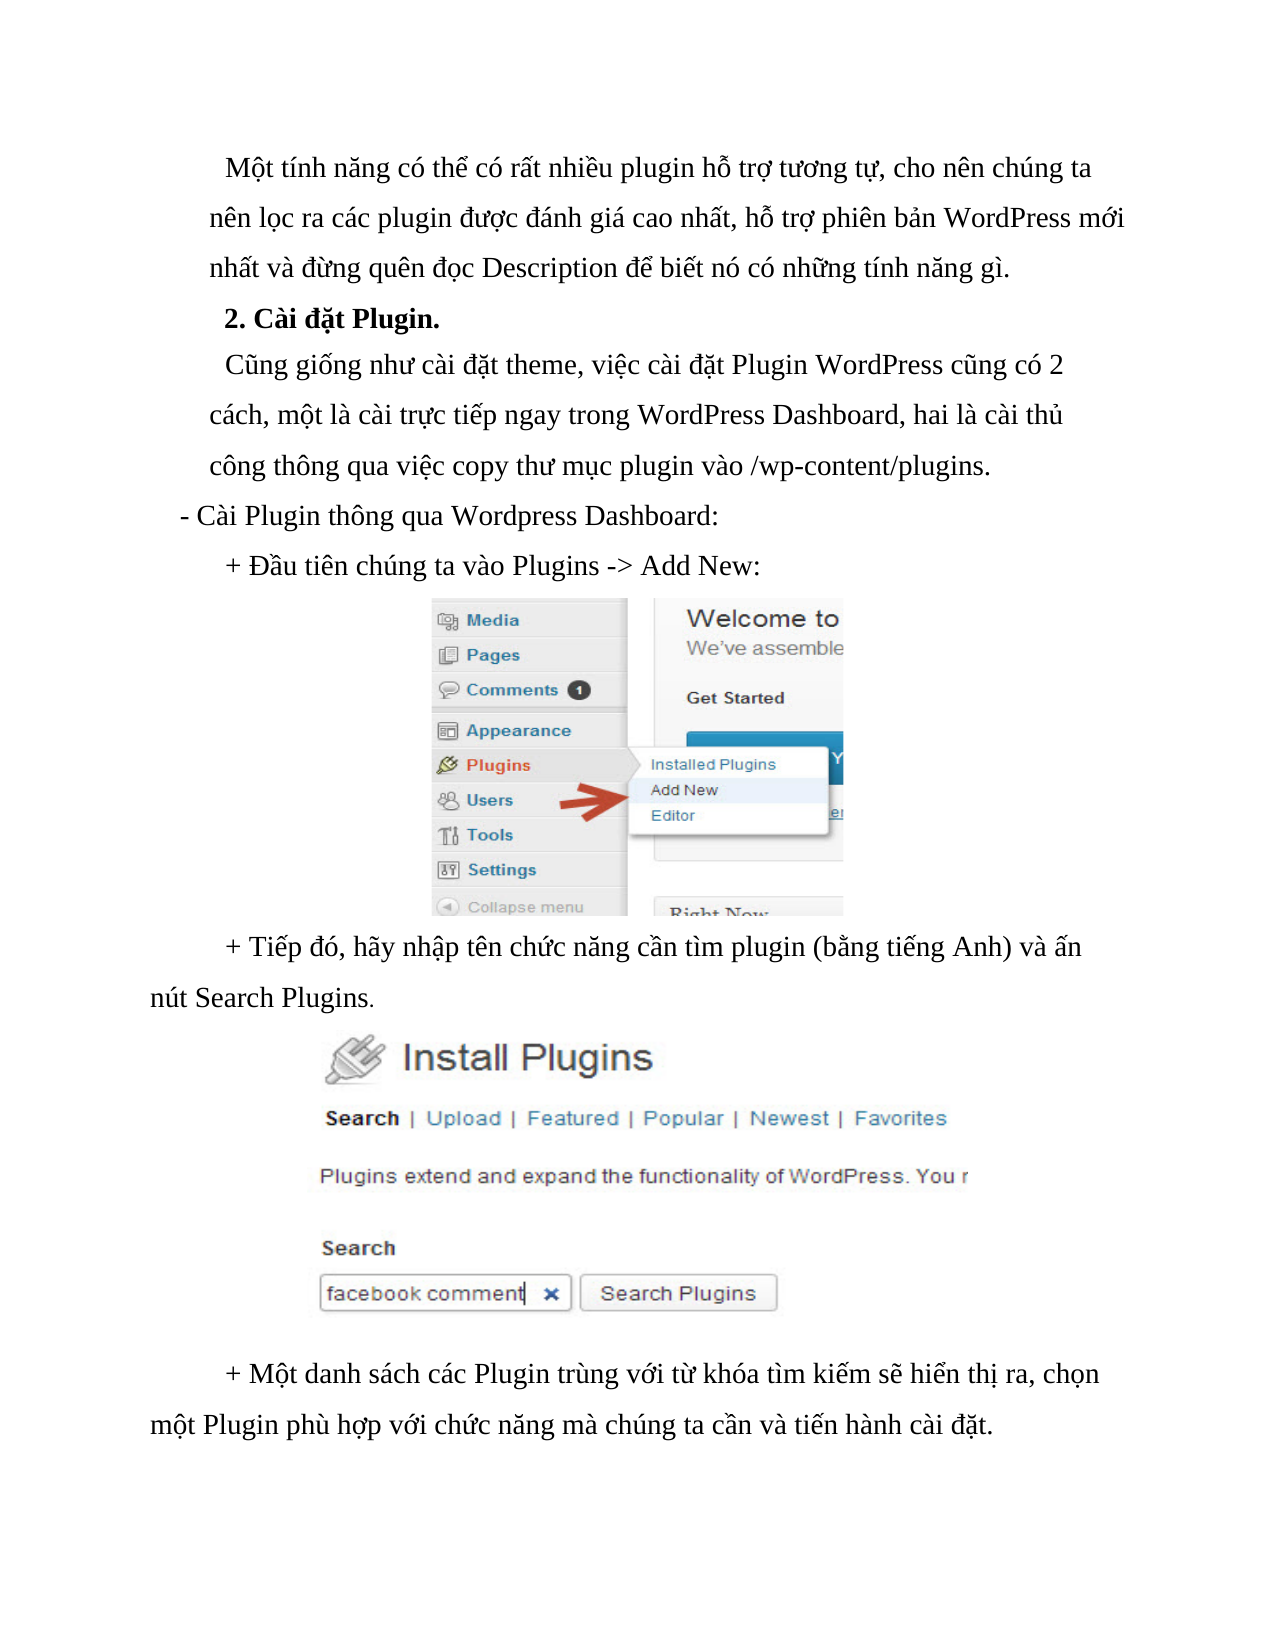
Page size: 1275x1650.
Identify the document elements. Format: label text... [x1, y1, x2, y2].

subtitle 2. Cài đặt Plugin. [224, 301, 1125, 334]
picture [307, 1030, 968, 1343]
text + Tiếp đó, hãy nhập tên chức năng cần tìm plugin (bằng tiếng Anh) và ấn nút Search Plugins. [150, 929, 1125, 1013]
text Cũng giống như cài đặt theme, việc cài đặt Plugin WordPress cũng có 2 cách, một là cài trực tiếp ngay trong WordPress Dashboard, hai là cài thủ công thông qua việc copy thư mục plugin vào /wp-content/plugins. [209, 347, 1125, 481]
text + Một danh sách các Plugin trùng với từ khóa tìm kiếm sẽ hiển thị ra, chọn một Plugin phù hợp với chức năng mà chúng ta cần và tiến hành cài đặt. [150, 1357, 1125, 1440]
picture [431, 598, 844, 916]
text + Đầu tiên chúng ta vào Plugins -> Add New: [150, 548, 1125, 582]
text - Cài Plugin thông qua Wordpress Dashboard: [179, 498, 1125, 531]
text Một tính năng có thể có rất nhiều plugin hỗ trợ tương tự, cho nên chúng ta nên lọc ra các plugin được đánh giá cao nhất, hỗ trợ phiên bản WordPress mới nhất và đừng quên đọc Description để biết nó có những tính năng gì. [209, 150, 1125, 284]
